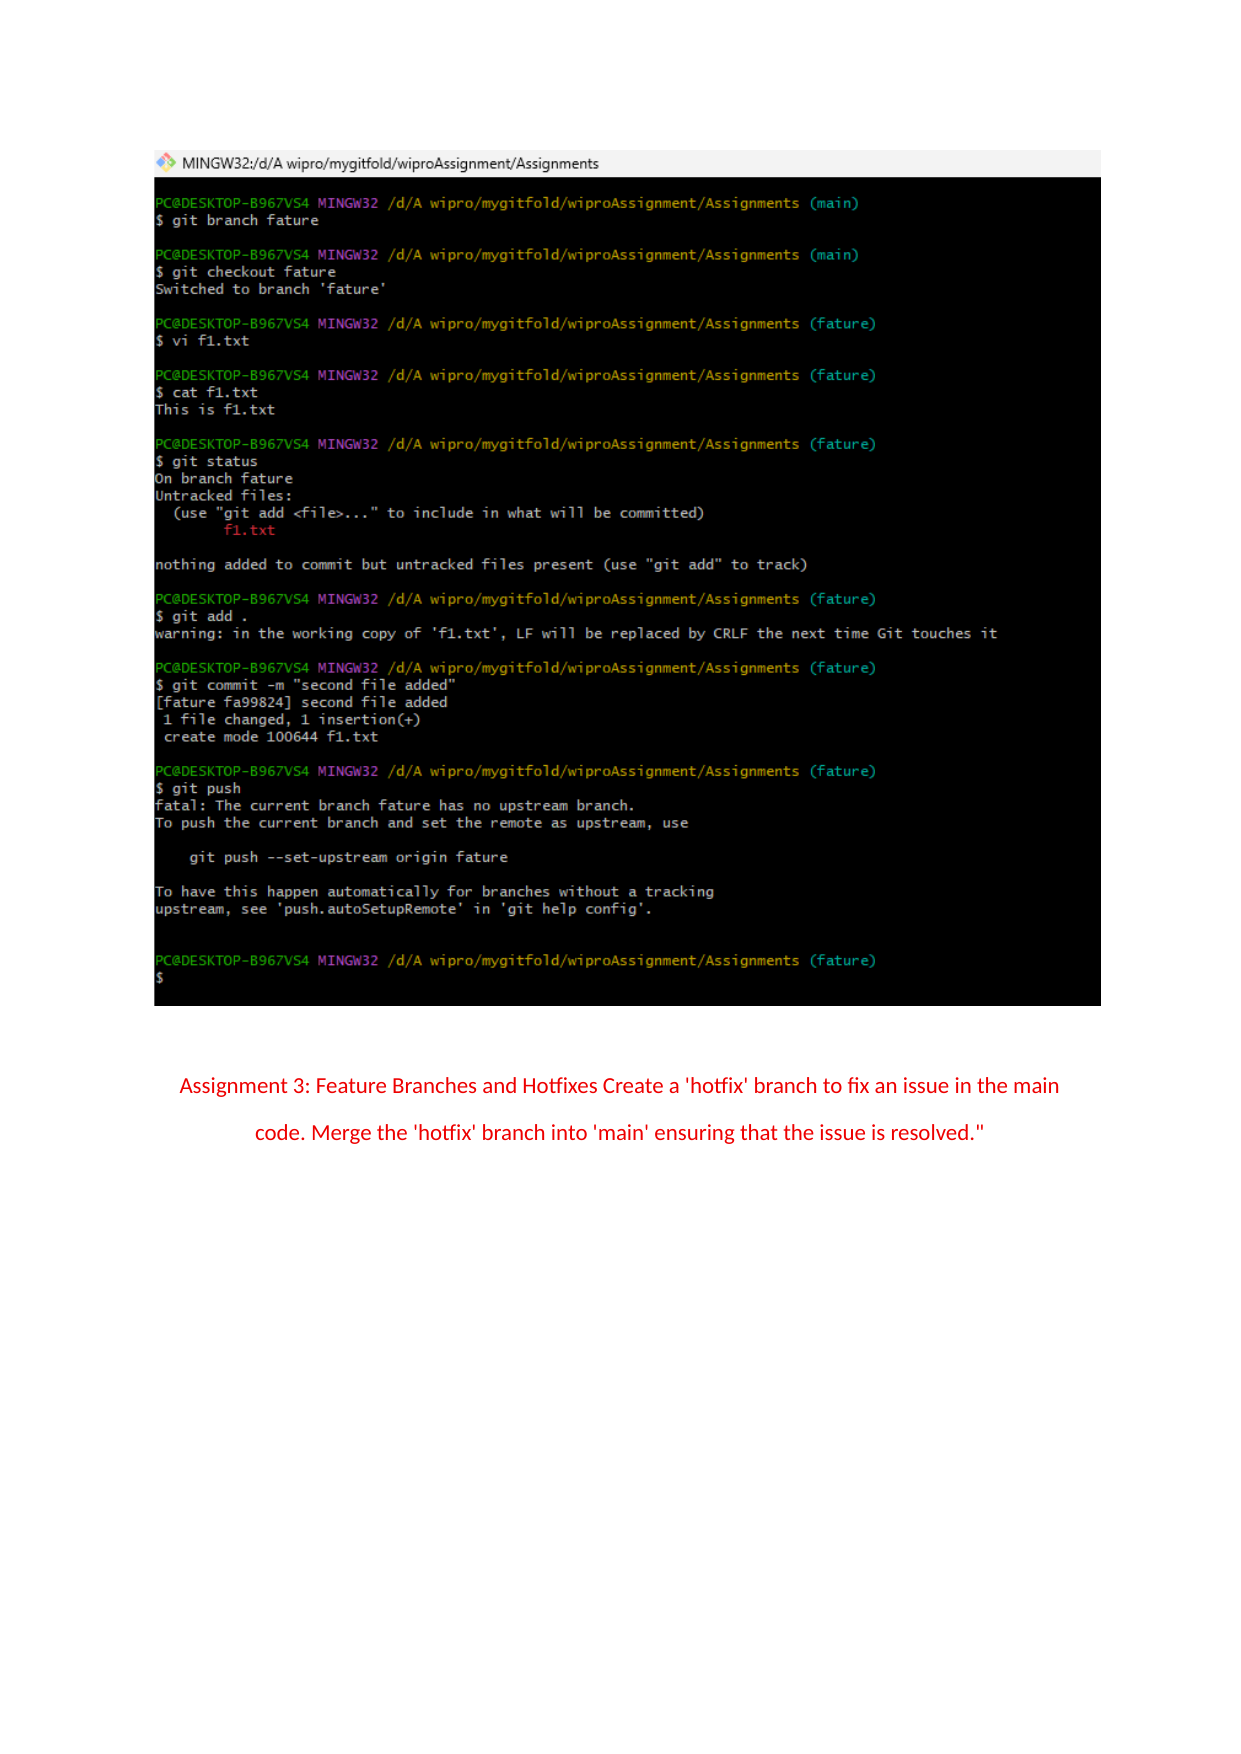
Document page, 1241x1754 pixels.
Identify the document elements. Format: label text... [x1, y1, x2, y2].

text code. Merge the 'hotfix' branch into 'main' ensuring that the issue is resolved." [152, 1118, 1088, 1147]
picture [154, 150, 1101, 1006]
text Assignment 3: Feature Branches and Hotfixes Create a 'hotfix' branch to fix an issue in the main [152, 1071, 1088, 1099]
